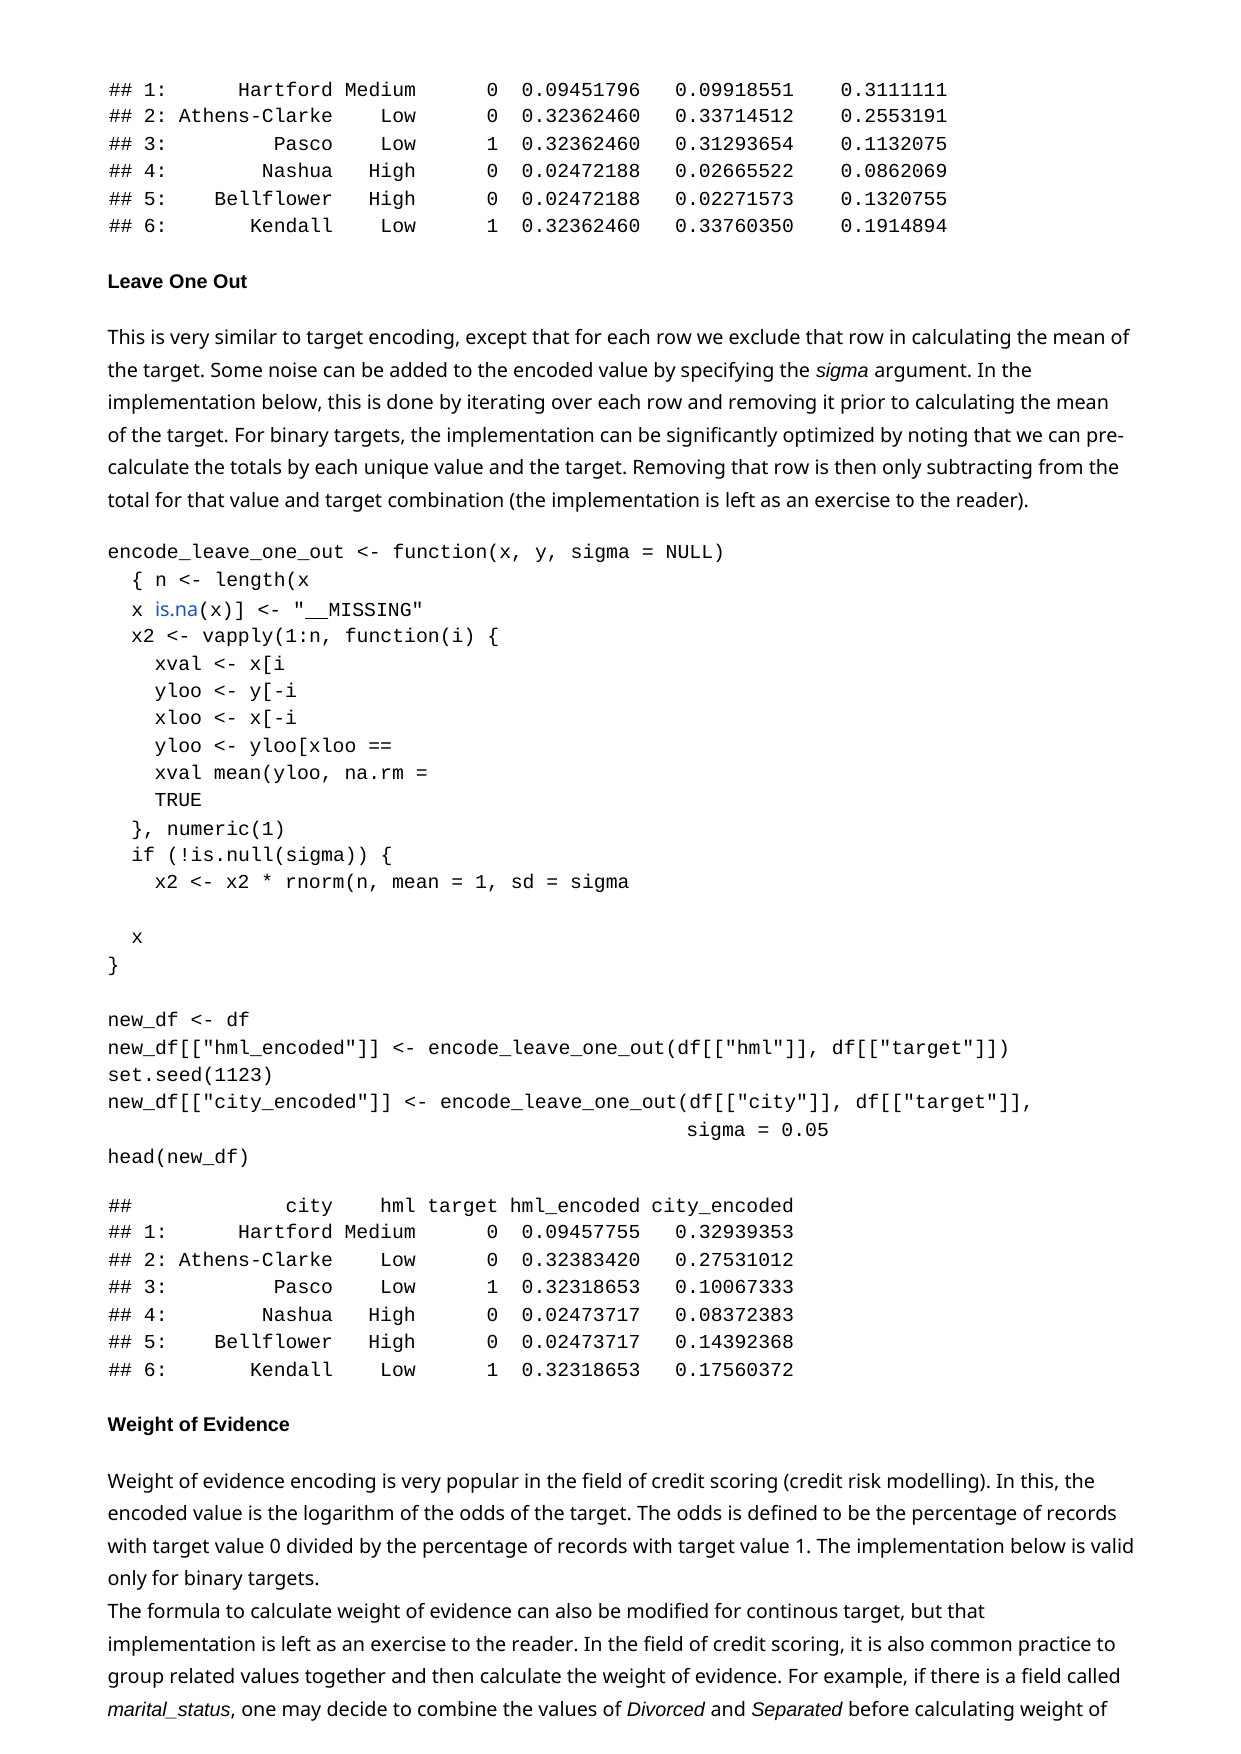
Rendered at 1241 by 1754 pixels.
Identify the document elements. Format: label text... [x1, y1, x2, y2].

table_cell 0.32939353 [646, 1220, 798, 1247]
text } [107, 955, 1144, 977]
table_cell High [338, 1302, 421, 1329]
table_cell 0.17560372 [646, 1357, 798, 1382]
table_header ## [103, 79, 138, 104]
table_cell 0 [421, 1247, 504, 1275]
text encode_leave_one_out <- function(x, y, sigma = NULL) { n <- length(x [107, 542, 746, 592]
table_header hml_encoded [504, 1195, 646, 1219]
table_cell 0.02665522 [657, 159, 817, 187]
table_cell ## 2: [103, 1247, 173, 1275]
table_header 0.3111111 [817, 79, 952, 104]
table_cell 0.2553191 [817, 104, 952, 132]
table_cell 0.32318653 [504, 1275, 646, 1302]
table_header ## [103, 1195, 173, 1219]
table_cell Athens-Clarke [173, 104, 338, 132]
table_cell ## 3: [103, 1275, 173, 1302]
table_header 1: [138, 79, 173, 104]
table_cell Athens-Clarke [173, 1247, 338, 1275]
text head(new_df) [107, 1147, 1144, 1170]
table_cell Bellflower [173, 187, 338, 214]
table_cell 6: [138, 214, 173, 239]
text x2 <- x2 * rnorm(n, mean = 1, sd = sigma [154, 872, 1144, 895]
table_cell 0 [421, 1220, 504, 1247]
table_cell Nashua [173, 159, 338, 187]
table_header 0.09918551 [657, 79, 817, 104]
table_header target [421, 1195, 504, 1219]
table_cell ## 4: [103, 1302, 173, 1329]
table_cell 0.10067333 [646, 1275, 798, 1302]
text x2 <- vapply(1:n, function(i) { xval <- x[i [131, 626, 540, 676]
table_cell 0.1914894 [817, 214, 952, 239]
table_cell 0.32318653 [504, 1357, 646, 1382]
table_cell ## 1: [103, 1220, 173, 1247]
table_header Hartford [173, 79, 338, 104]
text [107, 1597, 1132, 1722]
table_cell 0.08372383 [646, 1302, 798, 1329]
table_cell 0.1132075 [817, 132, 952, 159]
table_cell Bellflower [173, 1330, 338, 1357]
table_cell ## 6: [103, 1357, 173, 1382]
table_cell Hartford [173, 1220, 338, 1247]
table_header city [173, 1195, 338, 1219]
table_cell 2: [138, 104, 173, 132]
table_cell 0.02473717 [504, 1302, 646, 1329]
table_cell ## [103, 214, 138, 239]
table_cell ## [103, 132, 138, 159]
table_cell Kendall [173, 1357, 338, 1382]
table_cell 0.1320755 [817, 187, 952, 214]
table_cell 0.33760350 [657, 214, 817, 239]
table_cell 4: [138, 159, 173, 187]
table_cell 1 [451, 132, 509, 159]
text new_df[["hml_encoded"]] <- encode_leave_one_out(df[["hml"]], df[["target"]]) set.seed(1123) [107, 1038, 1144, 1087]
table_cell Low [338, 104, 451, 132]
text yloo <- y[-i xloo <- x[-i [154, 681, 332, 731]
table_cell 5: [138, 187, 173, 214]
table_cell 0 [451, 104, 509, 132]
table_cell 0.32383420 [504, 1247, 646, 1275]
subtitle Weight of Evidence [107, 1413, 1144, 1436]
table_cell ## [103, 104, 138, 132]
table_cell 0.31293654 [657, 132, 817, 159]
table_header hml [338, 1195, 421, 1219]
table_cell ## [103, 159, 138, 187]
text new_df[["city_encoded"]] <- encode_leave_one_out(df[["city"]], df[["target"]], [107, 1092, 1144, 1115]
table_cell Pasco [173, 1275, 338, 1302]
table_cell 0.02271573 [657, 187, 817, 214]
table_cell 0.02472188 [510, 187, 657, 214]
table_cell 0.0862069 [817, 159, 952, 187]
table_cell Low [338, 132, 451, 159]
text }, numeric(1) [131, 817, 1144, 840]
table_cell ## 5: [103, 1330, 173, 1357]
text if (!is.null(sigma)) { [131, 845, 1144, 867]
table_cell 0 [451, 187, 509, 214]
subtitle Leave One Out [107, 269, 1144, 292]
table_cell High [338, 1330, 421, 1357]
table_cell 0.09457755 [504, 1220, 646, 1247]
table_header city_encoded [646, 1195, 798, 1219]
text x [131, 927, 1144, 950]
table_cell ## [103, 187, 138, 214]
table_cell 0 [421, 1302, 504, 1329]
table_cell High [338, 187, 451, 214]
table_cell 0.32362460 [510, 132, 657, 159]
table_header Medium [338, 79, 451, 104]
text x is.na(x)] <- " MISSING" [131, 597, 1144, 621]
table_cell 0.27531012 [646, 1247, 798, 1275]
table_cell 0.32362460 [510, 214, 657, 239]
table_cell Pasco [173, 132, 338, 159]
table_cell Low [338, 214, 451, 239]
table_cell Low [338, 1247, 421, 1275]
table_cell 1 [451, 214, 509, 239]
table_cell High [338, 159, 451, 187]
table_cell Medium [338, 1220, 421, 1247]
text This is very similar to target encoding, except that for each row we exclude that row in calculating the mean of the target. Some noise can be added to the encoded value by specifying the sigma argument. In the implementation below, this is done by iterating over each row and removing it prior to calculating the mean of the target. For binary targets, the implementation can be significantly optimized by noting that we can pre-calculate the totals by each unique value and the target. Removing that row is then only subtracting from the total for that value and target combination (the implementation is left as an exercise to the reader). [107, 323, 1132, 513]
table_cell 0.02472188 [510, 159, 657, 187]
table_cell 0.02473717 [504, 1330, 646, 1357]
table_cell 0 [421, 1330, 504, 1357]
text new_df <- df [107, 1010, 1144, 1032]
table_cell 1 [421, 1357, 504, 1382]
text sigma = 0.05 [686, 1120, 1144, 1142]
table_cell Low [338, 1275, 421, 1302]
table_cell 0.32362460 [510, 104, 657, 132]
table_cell Kendall [173, 214, 338, 239]
table_header 0.09451796 [510, 79, 657, 104]
table_cell 0 [451, 159, 509, 187]
text yloo <- yloo[xloo == xval mean(yloo, na.rm = TRUE [154, 736, 450, 813]
table_header 0 [451, 79, 509, 104]
table_cell Nashua [173, 1302, 338, 1329]
table_cell Low [338, 1357, 421, 1382]
table_cell 3: [138, 132, 173, 159]
table_cell 0.33714512 [657, 104, 817, 132]
table_cell 1 [421, 1275, 504, 1302]
text Weight of evidence encoding is very popular in the field of credit scoring (credit risk modelling). In this, the encoded value is the logarithm of the odds of the target. The odds is defined to be the percentage of records with target value 0 divided by the percentage of records with target value 1. The implementation below is valid only for binary targets. [107, 1467, 1144, 1592]
table_cell 0.14392368 [646, 1330, 798, 1357]
